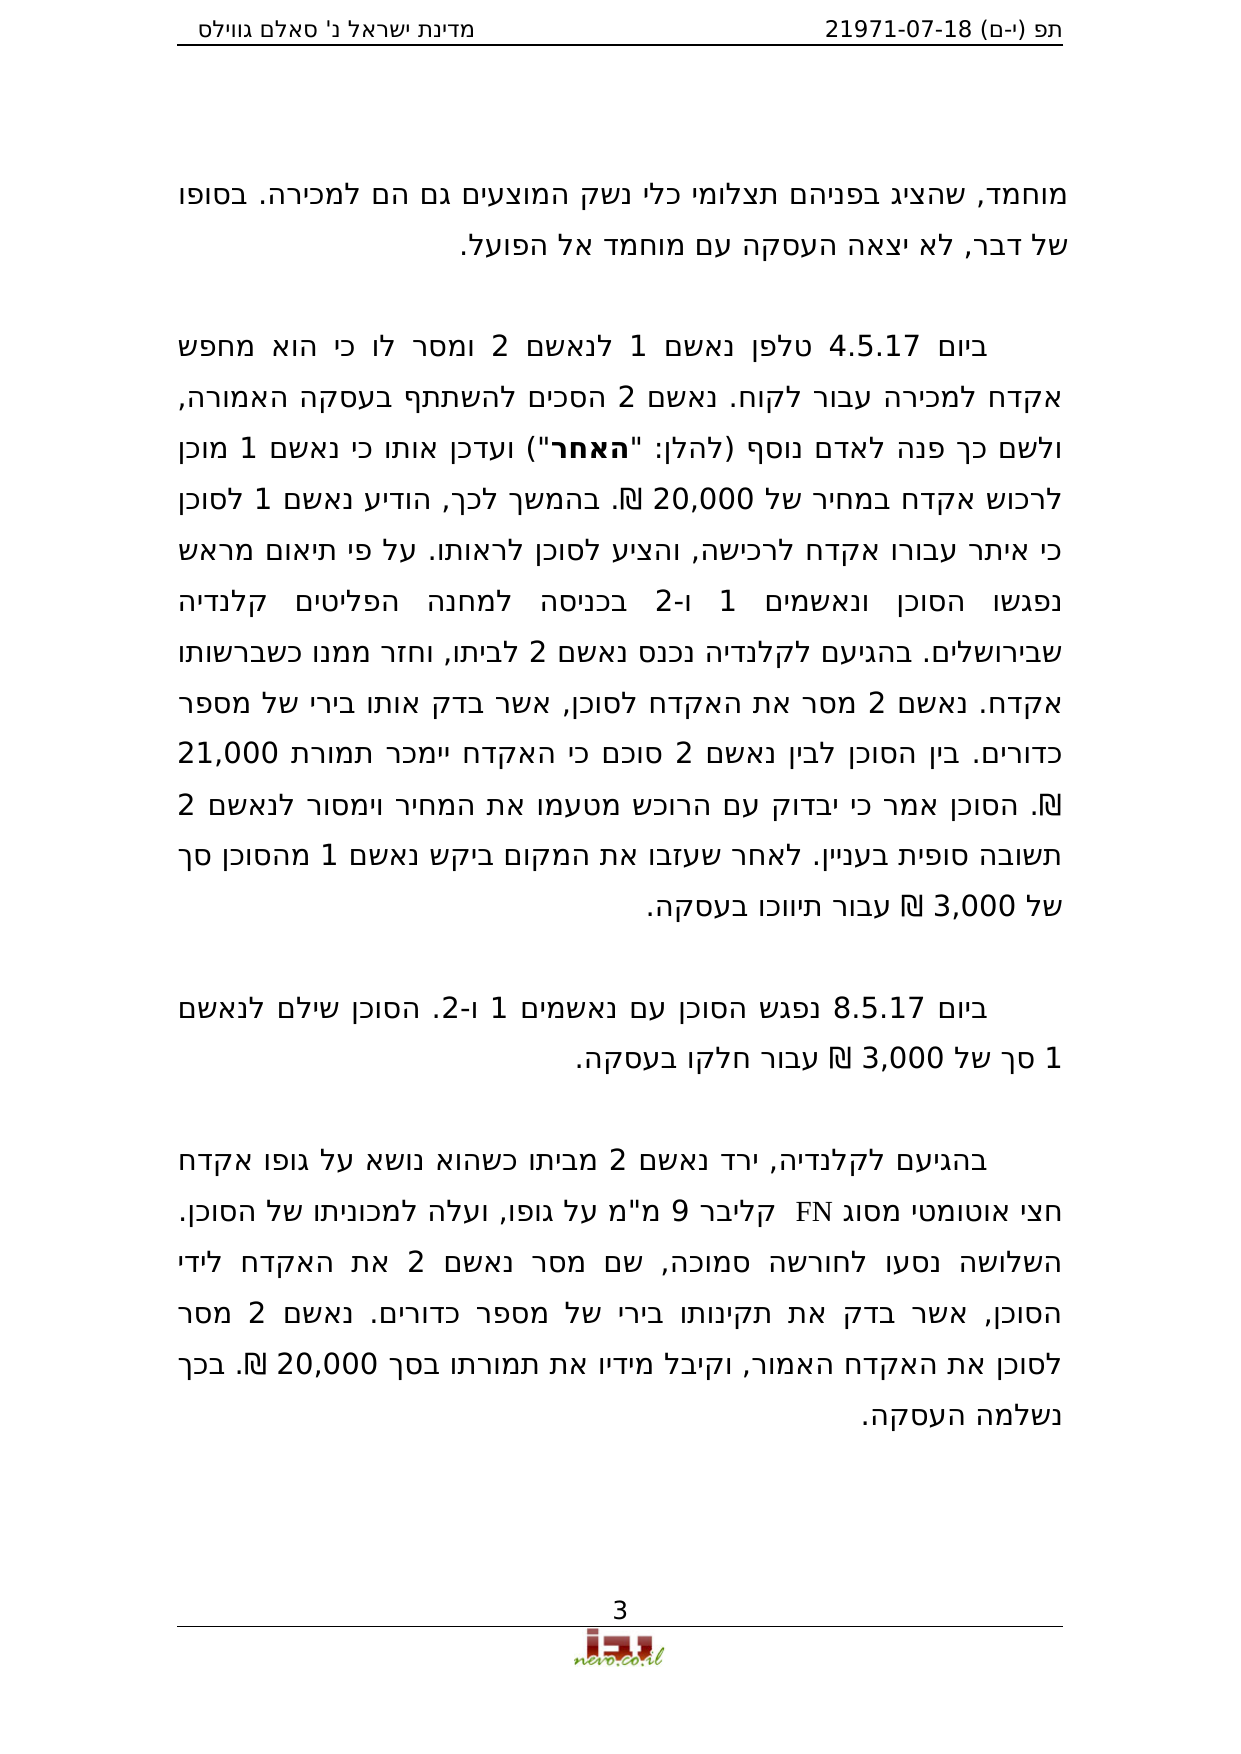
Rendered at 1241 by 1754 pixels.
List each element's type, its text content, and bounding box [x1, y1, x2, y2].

text ביום 4.5.17 טלפן נאשם 1 לנאשם 2 ומסר לו כי הוא מחפש אקדח למכירה עבור לקוח. נאשם 2 הסכים להשתתף בעסקה האמורה, ולשם כך פנה לאדם נוסף (להלן: "האחר") ועדכן אותו כי נאשם 1 מוכן לרכוש אקדח במחיר של 20,000 ₪. בהמשך לכך, הודיע נאשם 1 לסוכן כי איתר עבורו אקדח לרכישה, והציע לסוכן לראותו. על פי תיאום מראש נפגשו הסוכן ונאשמים 1 ו-2 בכניסה למחנה הפליטים קלנדיה שבירושלים. בהגיעם לקלנדיה נכנס נאשם 2 לביתו, וחזר ממנו כשברשותו אקדח. נאשם 2 מסר את האקדח לסוכן, אשר בדק אותו בירי של מספר כדורים. בין הסוכן לבין נאשם 2 סוכם כי האקדח יימכר תמורת 21,000 ₪. הסוכן אמר כי יבדוק עם הרוכש מטעמו את המחיר וימסור לנאשם 2 תשובה סופית בעניין. לאחר שעזבו את המקום ביקש נאשם 1 מהסוכן סך של 3,000 ₪ עבור תיווכו בעסקה. [177, 329, 1063, 924]
text ביום 8.5.17 נפגש הסוכן עם נאשמים 1 ו-2. הסוכן שילם לנאשם 1 סך של 3,000 ₪ עבור חלקו בעסקה. [177, 991, 1063, 1076]
text בהגיעם לקלנדיה, ירד נאשם 2 מביתו כשהוא נושא על גופו אקדח חצי אוטומטי מסוג FN קליבר 9 מ"מ על גופו, ועלה למכוניתו של הסוכן. השלושה נסעו לחורשה סמוכה, שם מסר נאשם 2 את האקדח לידי הסוכן, אשר בדק את תקינותו בירי של מספר כדורים. נאשם 2 מסר לסוכן את האקדח האמור, וקיבל מידיו את תמורתו בסך 20,000 ₪. בכך נשלמה העסקה. [177, 1143, 1063, 1432]
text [177, 177, 1069, 262]
picture [574, 1628, 666, 1667]
